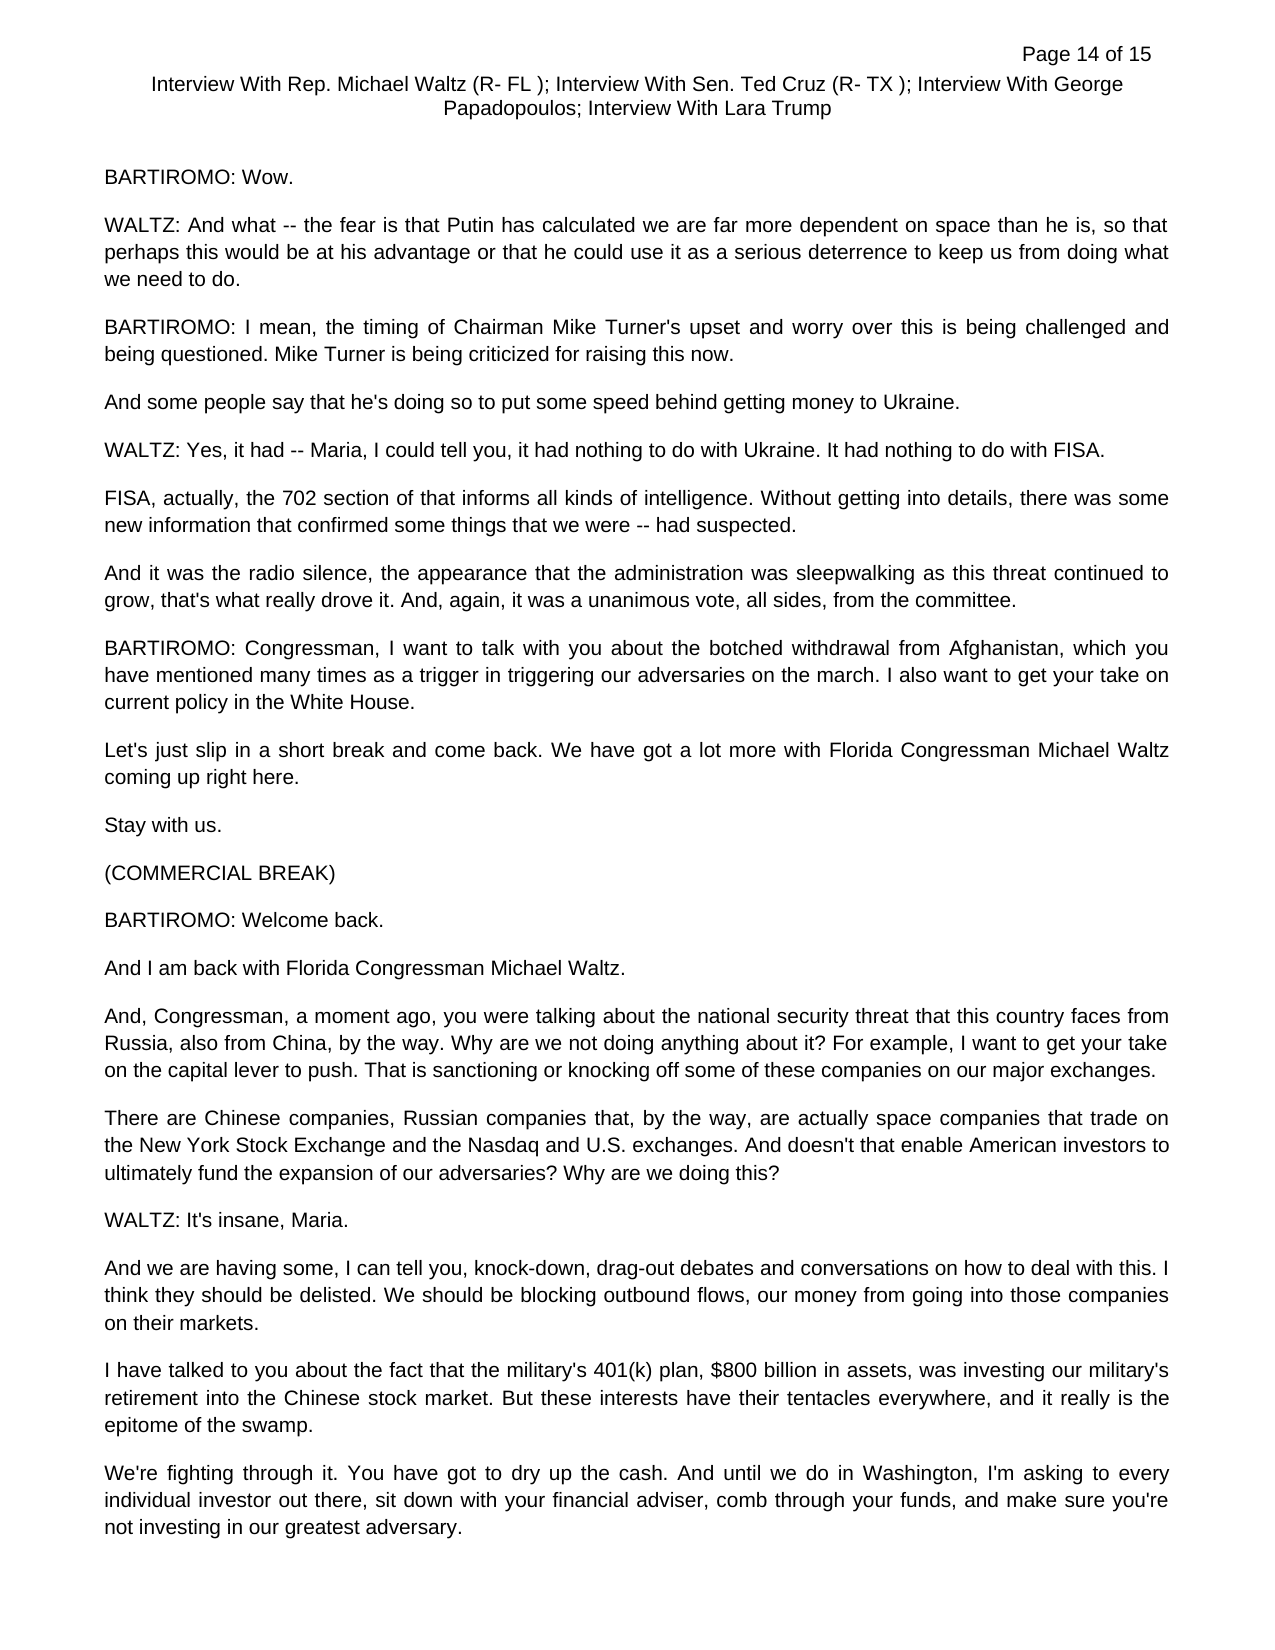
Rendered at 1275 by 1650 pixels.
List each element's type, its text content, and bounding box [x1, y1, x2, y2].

text BARTIROMO: Congressman, I want to talk with you about the botched withdrawal from Afghanistan, which you have mentioned many times as a trigger in triggering our adversaries on the march. I also want to get your take on current policy in the White House. [104, 632, 1171, 713]
text We're fighting through it. You have got to dry up the cash. And until we do in Washington, I'm asking to every individual investor out there, sit down with your financial adviser, comb through your funds, and make sure you're not investing in our greatest adversary. [104, 1457, 1171, 1538]
text And some people say that he's doing so to put some speed behind getting money to Ukraine. [104, 386, 1171, 413]
text And, Congressman, a moment ago, you were talking about the national security threat that this country faces from Russia, also from China, by the way. Why are we not doing anything about it? For example, I want to get your take on the capital lever to push. That is sanctioning or knocking off some of these companies on our major exchanges. [104, 1001, 1171, 1082]
text WALTZ: And what -- the fear is that Putin has calculated we are far more dependent on space than he is, so that perhaps this would be at his advantage or that he could use it as a serious deterrence to keep us from doing what we need to do. [104, 209, 1171, 291]
text Stay with us. [104, 809, 1171, 836]
text BARTIROMO: Welcome back. [104, 905, 1171, 932]
text (COMMERCIAL BREAK) [104, 857, 1171, 884]
text Let's just slip in a short break and come back. We have got a lot more with Florida Congressman Michael Waltz coming up right here. [104, 734, 1171, 788]
text There are Chinese companies, Russian companies that, by the way, are actually space companies that trade on the New York Stock Exchange and the Nasdaq and U.S. exchanges. And doesn't that enable American investors to ultimately fund the expansion of our adversaries? Why are we doing this? [104, 1103, 1171, 1184]
text And I am back with Florida Congressman Michael Waltz. [104, 953, 1171, 980]
text BARTIROMO: Wow. [104, 161, 1171, 188]
text FISA, actually, the 702 section of that informs all kinds of intelligence. Without getting into details, there was some new information that confirmed some things that we were -- had suspected. [104, 482, 1171, 536]
text I have talked to you about the fact that the military's 401(k) plan, $800 billion in assets, was investing our military's retirement into the Chinese stock market. But these interests have their tentacles everywhere, and it really is the epitome of the swamp. [104, 1355, 1171, 1436]
text WALTZ: Yes, it had -- Maria, I could tell you, it had nothing to do with Ukraine. It had nothing to do with FISA. [104, 434, 1171, 461]
text WALTZ: It's insane, Maria. [104, 1205, 1171, 1232]
text BARTIROMO: I mean, the timing of Chairman Mike Turner's upset and worry over this is being challenged and being questioned. Mike Turner is being criticized for raising this now. [104, 311, 1171, 366]
text And we are having some, I can tell you, knock-down, drag-out debates and conversations on how to deal with this. I think they should be delisted. We should be blocking outbound flows, our money from going into those companies on their markets. [104, 1253, 1171, 1334]
text And it was the radio silence, the appearance that the administration was sleepwalking as this threat continued to grow, that's what really drove it. And, again, it was a unanimous vote, all sides, from the committee. [104, 557, 1171, 611]
